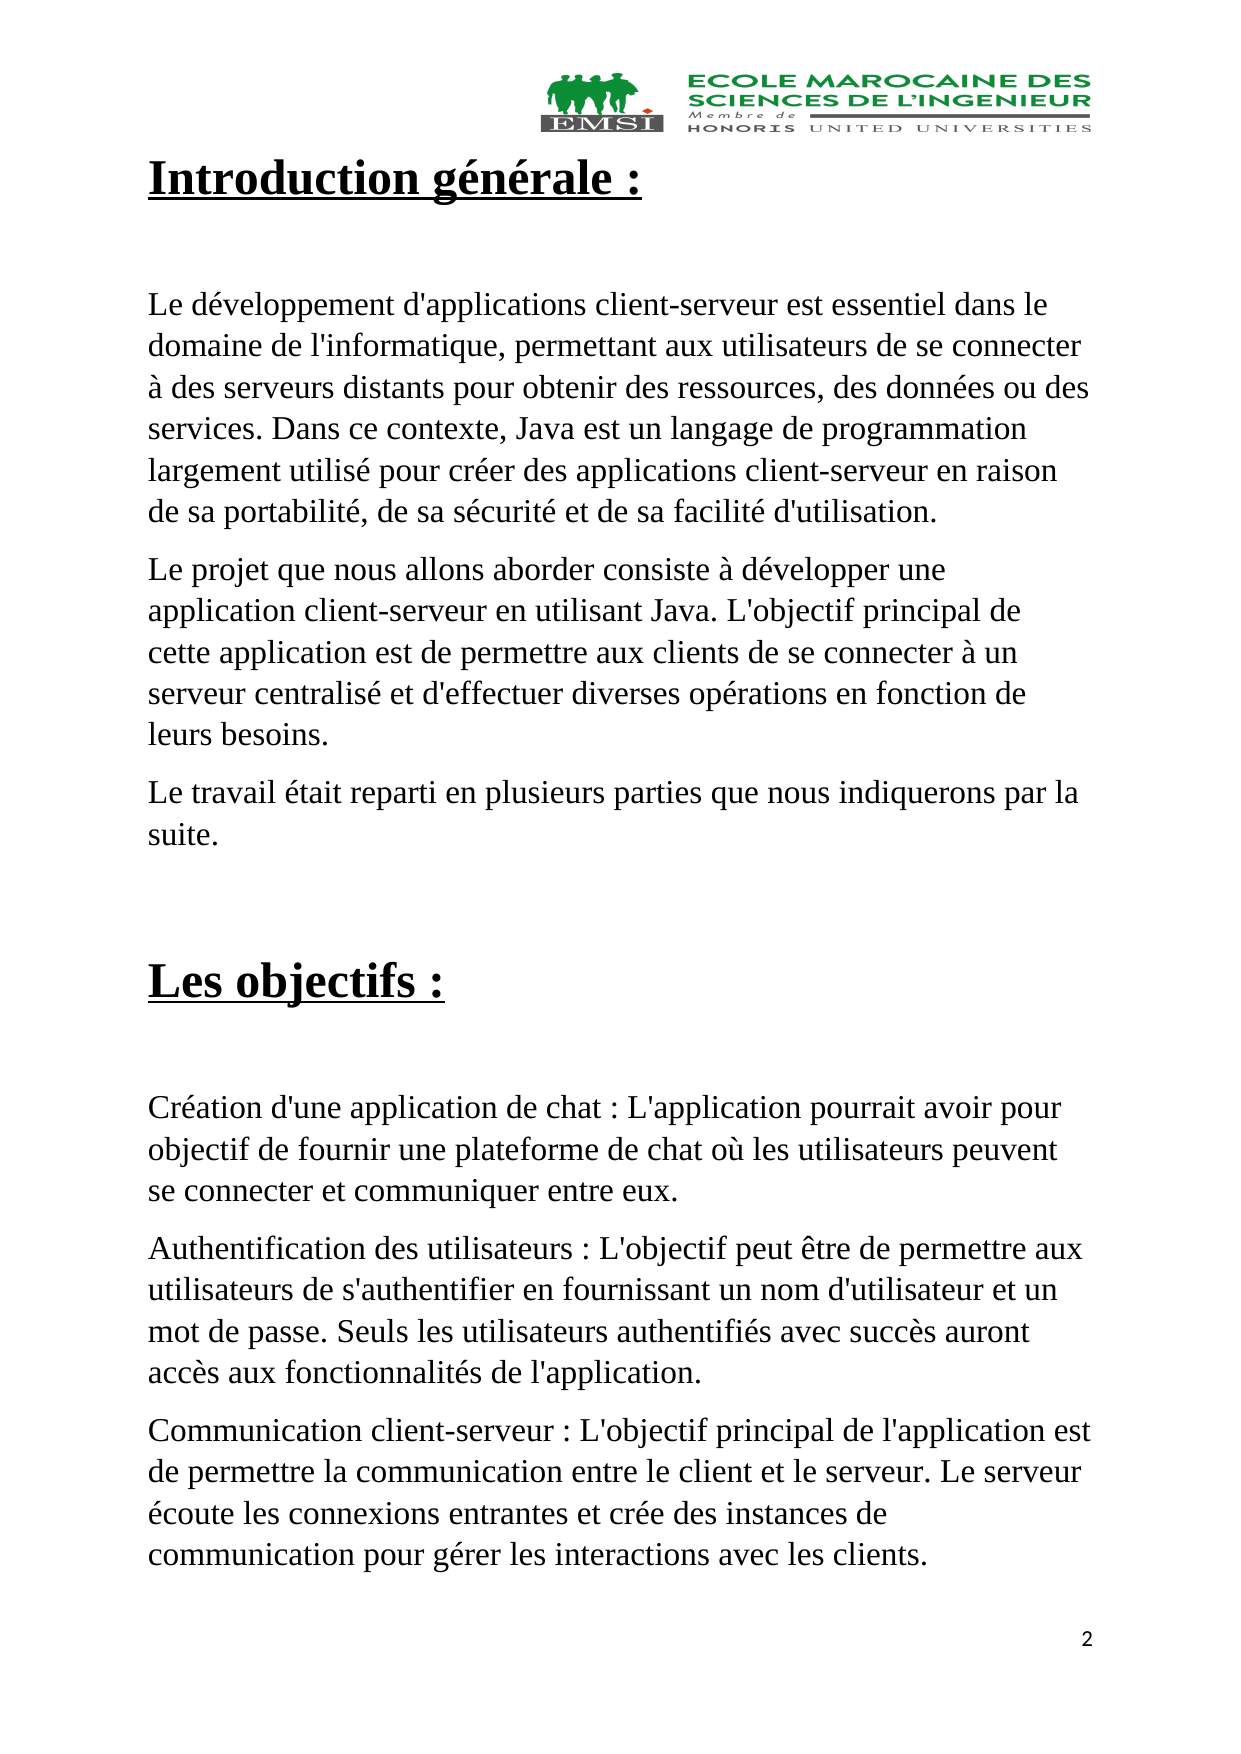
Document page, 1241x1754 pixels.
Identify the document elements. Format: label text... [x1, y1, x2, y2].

text Introduction générale : [148, 148, 1093, 205]
text Le développement d'applications client-serveur est essentiel dans le domaine de l'informatique, permettant aux utilisateurs de se connecter à des serveurs distants pour obtenir des ressources, des données ou des services. Dans ce contexte, Java est un langage de programmation largement utilisé pour créer des applications client-serveur en raison de sa portabilité, de sa sécurité et de sa facilité d'utilisation. [148, 284, 1093, 529]
text Le travail était reparti en plusieurs parties que nous indiquerons par la suite. [148, 773, 1093, 852]
text Authentification des utilisateurs : L'objectif peut être de permettre aux utilisateurs de s'authentifier en fournissant un nom d'utilisateur et un mot de passe. Seuls les utilisateurs authentifiés avec succès auront accès aux fonctionnalités de l'application. [148, 1228, 1093, 1391]
text Communication client-serveur : L'objectif principal de l'application est de permettre la communication entre le client et le serveur. Le serveur écoute les connexions entrantes et crée des instances de communication pour gérer les interactions avec les clients. [148, 1410, 1093, 1573]
text Les objectifs : [148, 951, 1093, 1008]
text Création d'une application de chat : L'application pourrait avoir pour objectif de fournir une plateforme de chat où les utilisateurs peuvent se connecter et communiquer entre eux. [148, 1087, 1093, 1208]
text Le projet que nous allons aborder consiste à développer une application client-serveur en utilisant Java. L'objectif principal de cette application est de permettre aux clients de se connecter à un serveur centralisé et d'effectuer diverses opérations en fonction de leurs besoins. [148, 549, 1093, 753]
picture [540, 73, 1091, 132]
